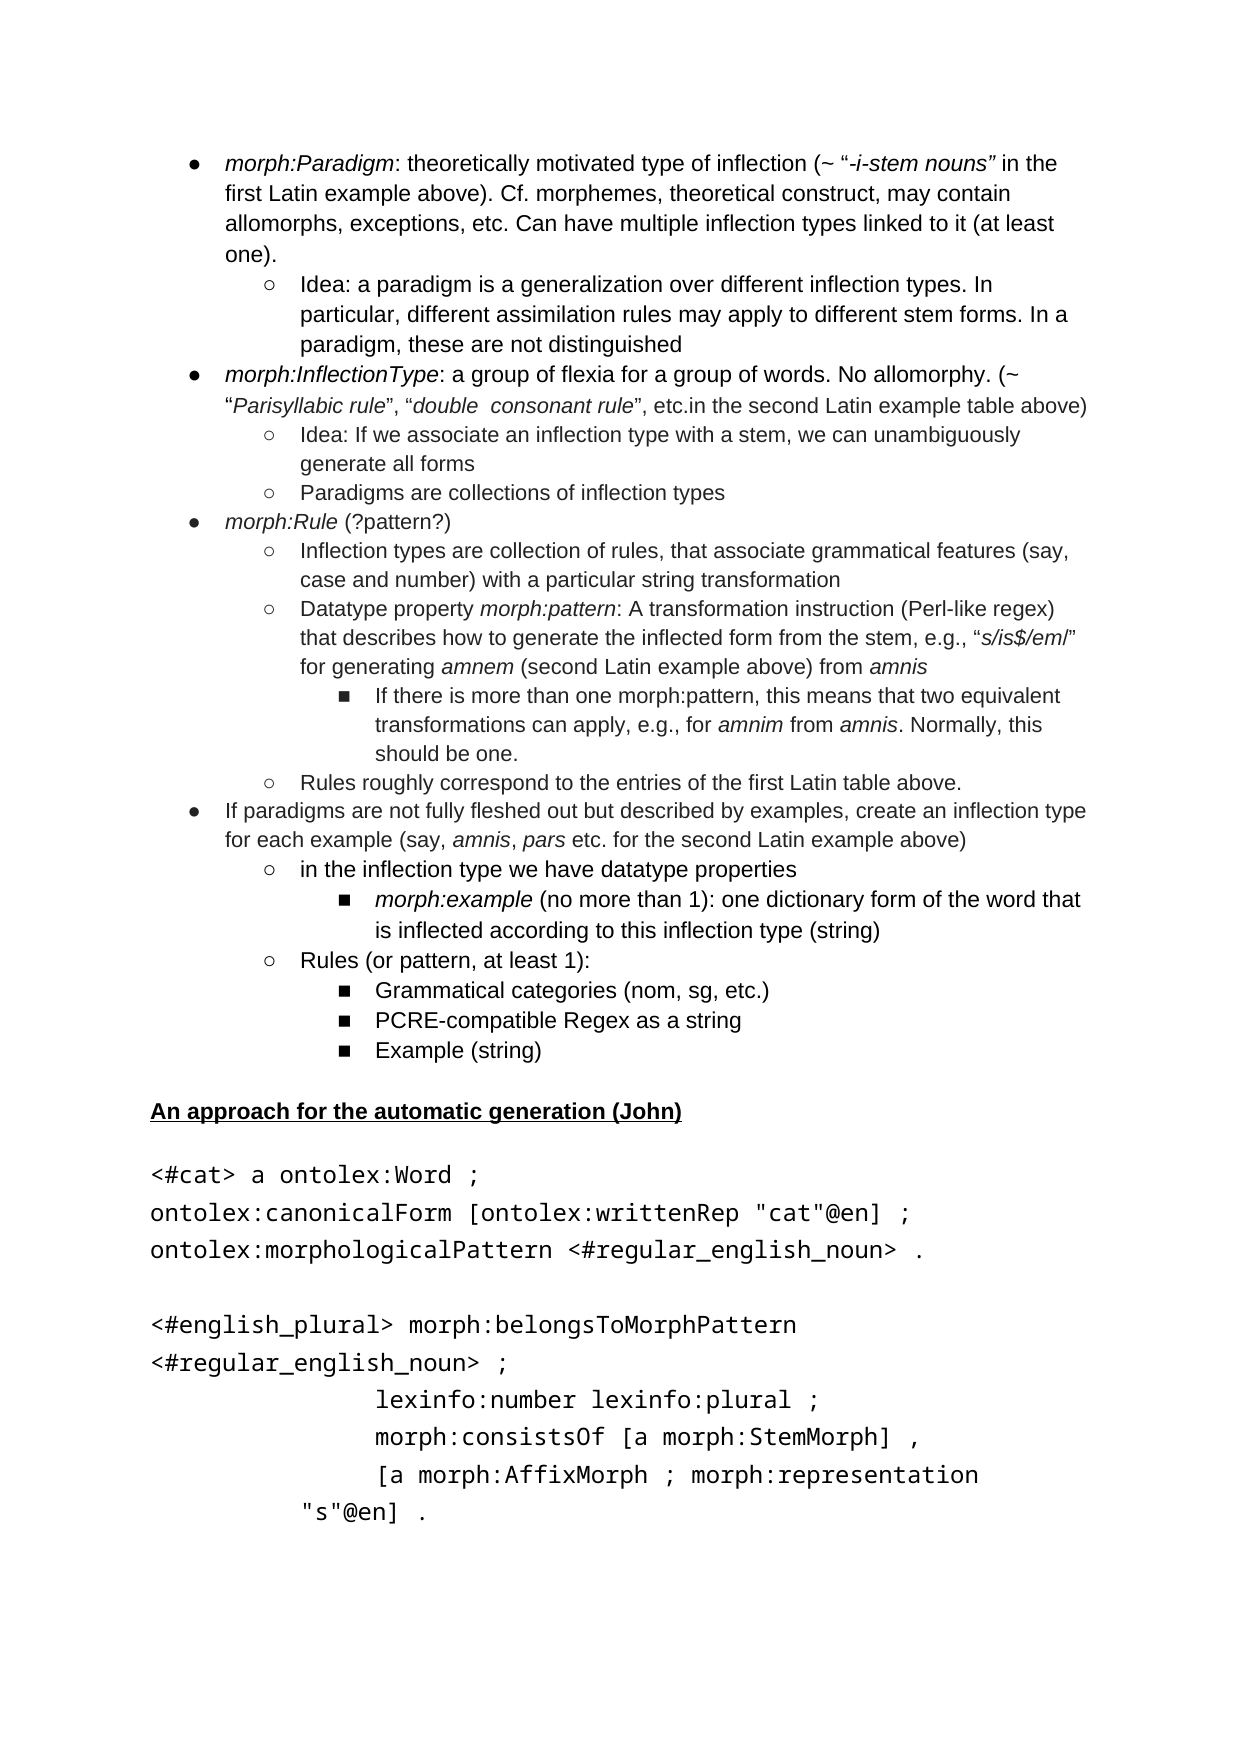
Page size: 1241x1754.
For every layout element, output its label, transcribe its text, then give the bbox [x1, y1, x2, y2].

text [a morph:AffixMorph ; morph:representation "s"@en] . [300, 1457, 1090, 1527]
text morph:consistsOf [a morph:StemMorph] , [300, 1420, 1090, 1453]
list Idea: a paradigm is a generalization over different inflection types. In particular, different assimilation rules may apply to different stem forms. In a paradigm, these are not distinguished [262, 271, 1090, 358]
list in the inflection type we have datatype properties [262, 856, 1090, 883]
list Datatype property morph:pattern: A transformation instruction (Perl-like regex) that describes how to generate the inflected form from the stem, e.g., “s/is$/em/” for generating amnem (second Latin example above) from amnis [262, 596, 1090, 679]
text ontolex:canonicalForm [ontolex:writtenRep "cat"@en] ; [150, 1196, 1090, 1228]
list If paradigms are not fully fleshed out but described by examples, create an inflection type for each example (say, amnis, pars etc. for the second Latin example above) [187, 798, 1090, 852]
list morph:Rule (?pattern?) [187, 509, 1090, 534]
list Grammatical categories (nom, sg, etc.) [337, 977, 1090, 1003]
text An approach for the automatic generation (John) [150, 1098, 1090, 1124]
text lexinfo:number lexinfo:plural ; [300, 1383, 1090, 1415]
list Idea: If we associate an inflection type with a stem, we can unambiguously generate all forms [262, 422, 1090, 476]
list Paradigms are collections of inflection types [262, 480, 1090, 505]
list morph:Paradigm: theoretically motivated type of inflection (~ “-i-stem nouns” in the first Latin example above). Cf. morphemes, theoretical construct, may contain allomorphs, exceptions, etc. Can have multiple inflection types linked to it (at least one). [187, 150, 1090, 267]
text <#english_plural> morph:belongsToMorphPattern <#regular_english_noun> ; [150, 1308, 1090, 1378]
list morph:example (no more than 1): one dictionary form of the word that is inflected according to this inflection type (string) [337, 886, 1090, 943]
list morph:InflectionType: a group of flexia for a group of words. No allomorphy. (~ “Parisyllabic rule”, “double consonant rule”, etc.in the second Latin example table above) [187, 361, 1090, 418]
text ontolex:morphologicalPattern <#regular_english_noun> . [150, 1233, 1090, 1266]
list Rules (or pattern, at least 1): [262, 947, 1090, 973]
list Example (string) [337, 1037, 1090, 1064]
list If there is more than one morph:pattern, this means that two equivalent transformations can apply, e.g., for amnim from amnis. Normally, this should be one. [337, 682, 1090, 766]
list Rules roughly correspond to the entries of the first Latin table above. [262, 769, 1090, 794]
list PCRE-compatible Regex as a string [337, 1007, 1090, 1034]
text <#cat> a ontolex:Word ; [150, 1158, 1090, 1191]
list Inflection types are collection of rules, that associate grammatical features (say, case and number) with a particular string transformation [262, 538, 1090, 592]
